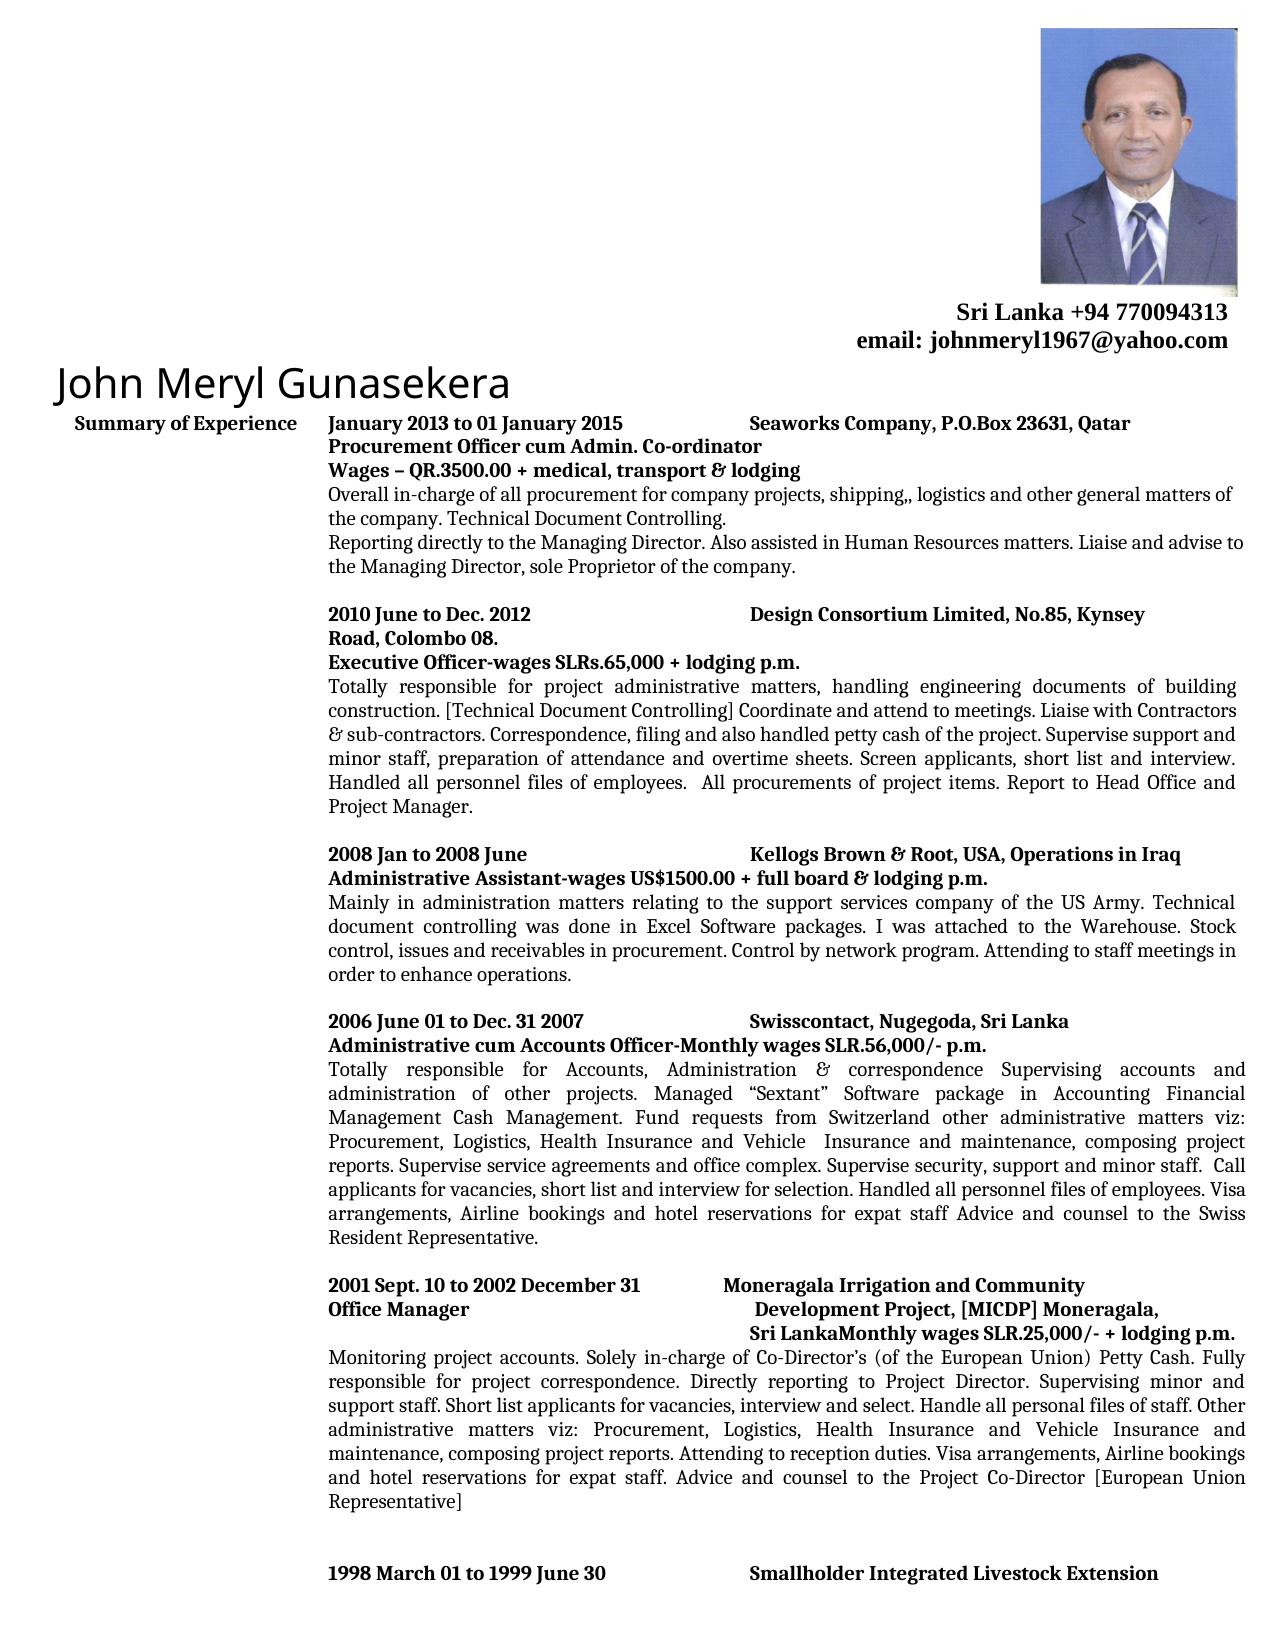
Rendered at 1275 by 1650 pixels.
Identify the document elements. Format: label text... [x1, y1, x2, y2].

text 1998 March 01 to 1999 June 30 Smallholder Integrated Livestock Extension [328, 1561, 1256, 1585]
text Sri LankaMonthly wages SLR.25,000/- + lodging p.m. [328, 1322, 1256, 1346]
text Totally responsible for Accounts, Administration & correspondence Supervising accounts and administration of other projects. Managed “Sextant” Software package in Accounting Financial Management Cash Management. Fund requests from Switzerland other administrative matters viz: Procurement, Logistics, Health Insurance and Vehicle Insurance and maintenance, composing project reports. Supervise service agreements and office complex. Supervise security, support and minor staff. Call applicants for vacancies, short list and interview for selection. Handled all personnel files of employees. Visa arrangements, Airline bookings and hotel reservations for expat staff Advice and counsel to the Swiss Resident Representative. [328, 1058, 1247, 1250]
text Sri Lanka +94 770094313 [75, 297, 1228, 326]
text Office Manager Development Project, [MICDP] Moneragala, [328, 1298, 1256, 1322]
text Administrative cum Accounts Officer-Monthly wages SLR.56,000/- p.m. [75, 1034, 1256, 1058]
text Reporting directly to the Managing Director. Also assisted in Human Resources matters. Liaise and advise to the Managing Director, sole Proprietor of the company. [328, 531, 1256, 579]
text 2006 June 01 to Dec. 31 2007 Swisscontact, Nugegoda, Sri Lanka [75, 1010, 1256, 1034]
text 2008 Jan to 2008 June Kellogs Brown & Root, USA, Operations in Iraq [75, 842, 1256, 866]
text Wages – QR.3500.00 + medical, transport & lodging [75, 459, 1256, 483]
text John Meryl Gunasekera [56, 354, 1237, 411]
text Executive Officer-wages SLRs.65,000 + lodging p.m. [75, 651, 1256, 675]
text Summary of Experience January 2013 to 01 January 2015 Seaworks Company, P.O.Box 23631, Qatar [75, 411, 1256, 435]
text Totally responsible for project administrative matters, handling engineering documents of building construction. [Technical Document Controlling] Coordinate and attend to meetings. Liaise with Contractors & sub-contractors. Correspondence, filing and also handled petty cash of the project. Supervise support and minor staff, preparation of attendance and overtime sheets. Screen applicants, short list and interview. Handled all personnel files of employees. All procurements of project items. Report to Head Office and Project Manager. [328, 675, 1237, 818]
text Procurement Officer cum Admin. Co-ordinator [75, 435, 1256, 459]
text Administrative Assistant-wages US$1500.00 + full board & lodging p.m. [75, 866, 1256, 890]
text 2010 June to Dec. 2012 Design Consortium Limited, No.85, Kynsey [75, 603, 1256, 627]
text Overall in-charge of all procurement for company projects, shipping,, logistics and other general matters of the company. Technical Document Controlling. [328, 483, 1256, 531]
picture [1040, 28, 1238, 297]
text email: johnmeryl1967@yahoo.com [75, 326, 1228, 354]
text 2001 Sept. 10 to 2002 December 31 Moneragala Irrigation and Community [328, 1274, 1256, 1298]
text Road, Colombo 08. [75, 627, 1256, 651]
text Monitoring project accounts. Solely in-charge of Co-Director’s (of the European Union) Petty Cash. Fully responsible for project correspondence. Directly reporting to Project Director. Supervising minor and support staff. Short list applicants for vacancies, interview and select. Handle all personal files of staff. Other administrative matters viz: Procurement, Logistics, Health Insurance and Vehicle Insurance and maintenance, composing project reports. Attending to reception duties. Visa arrangements, Airline bookings and hotel reservations for expat staff. Advice and counsel to the Project Co-Director [European Union Representative] [328, 1346, 1247, 1513]
text Mainly in administration matters relating to the support services company of the US Army. Technical document controlling was done in Excel Software packages. I was attached to the Warehouse. Stock control, issues and receivables in procurement. Control by network program. Attending to staff meetings in order to enhance operations. [328, 890, 1237, 986]
